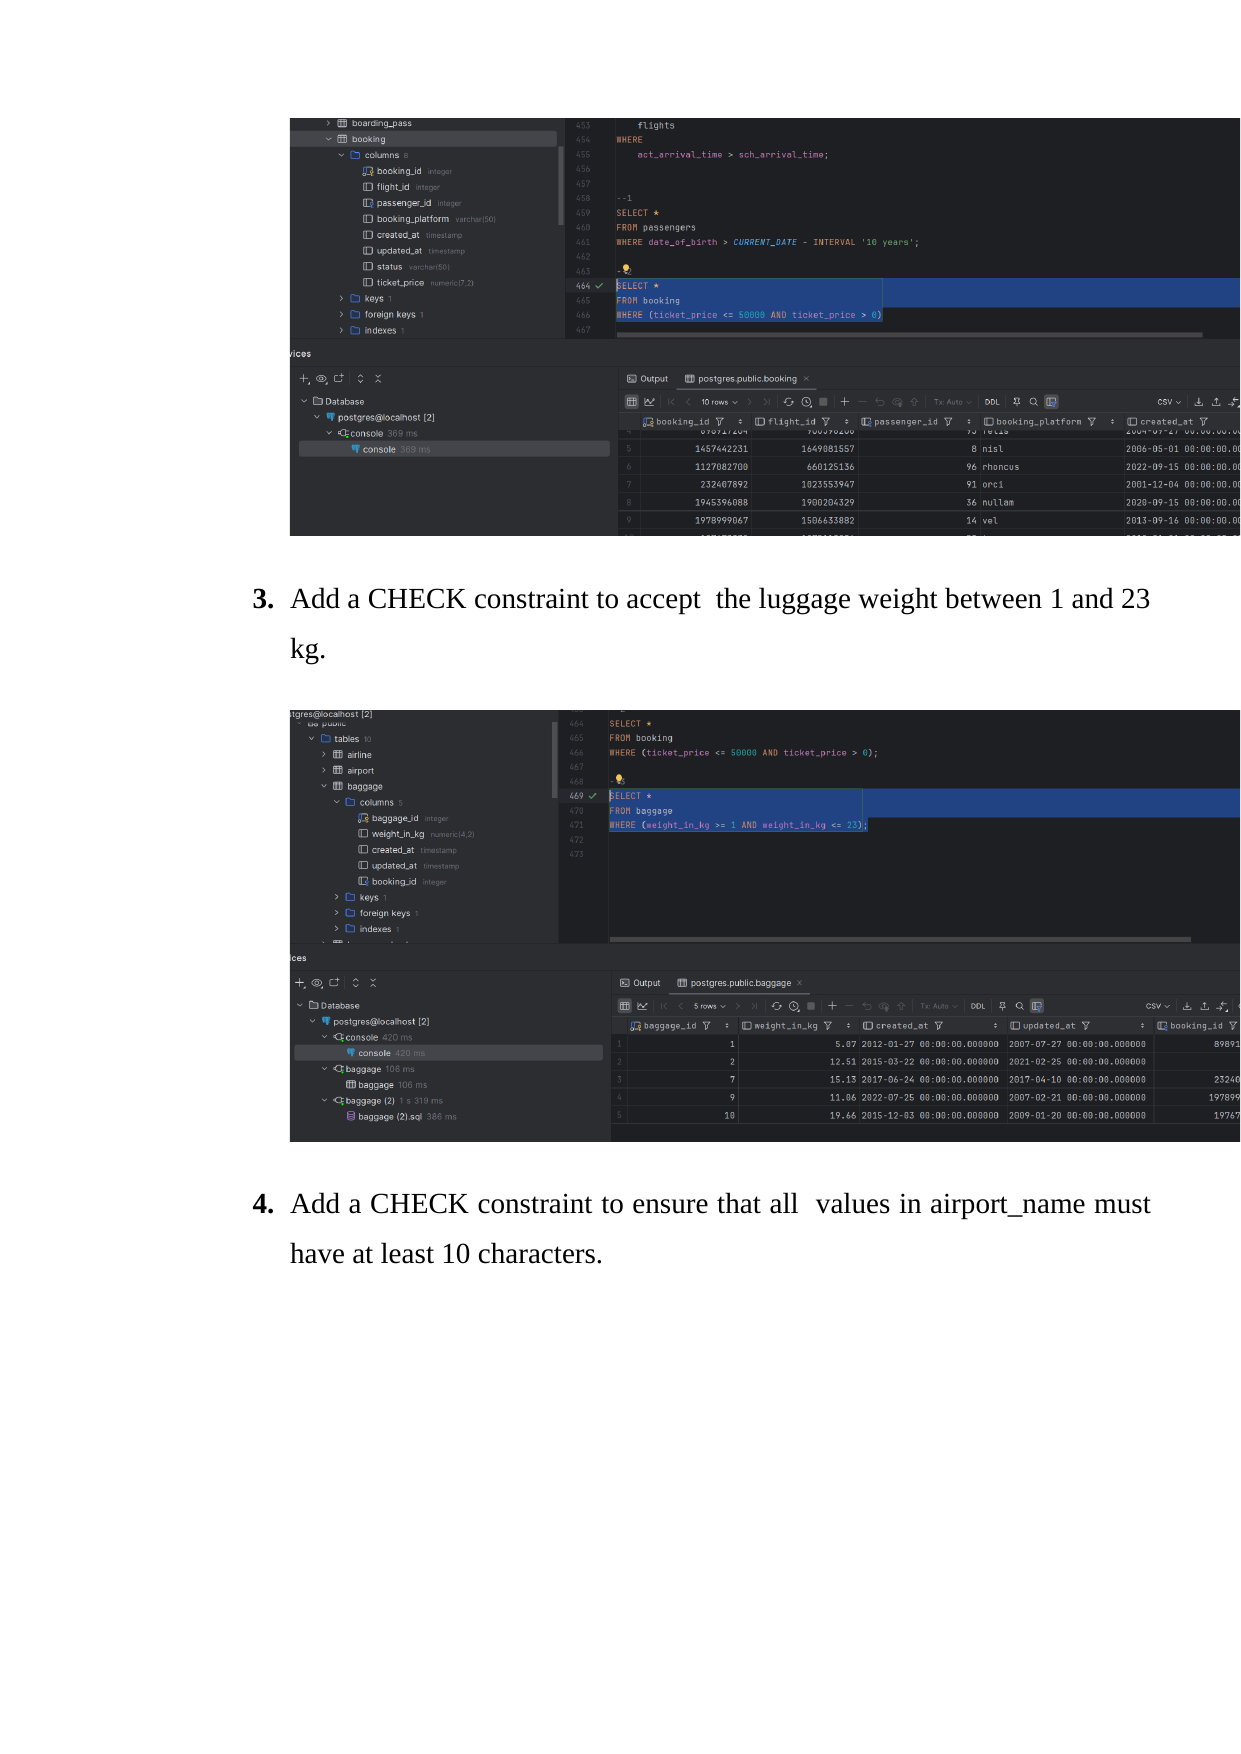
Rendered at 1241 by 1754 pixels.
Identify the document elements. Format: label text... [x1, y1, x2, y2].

list Add a CHECK constraint to ensure that all values in airport_name must have at least 10 characters. [252, 1186, 1152, 1270]
list Add a CHECK constraint to accept the luggage weight between 1 and 23 kg. [252, 581, 1152, 665]
picture [289, 710, 1241, 1142]
picture [289, 118, 1241, 536]
